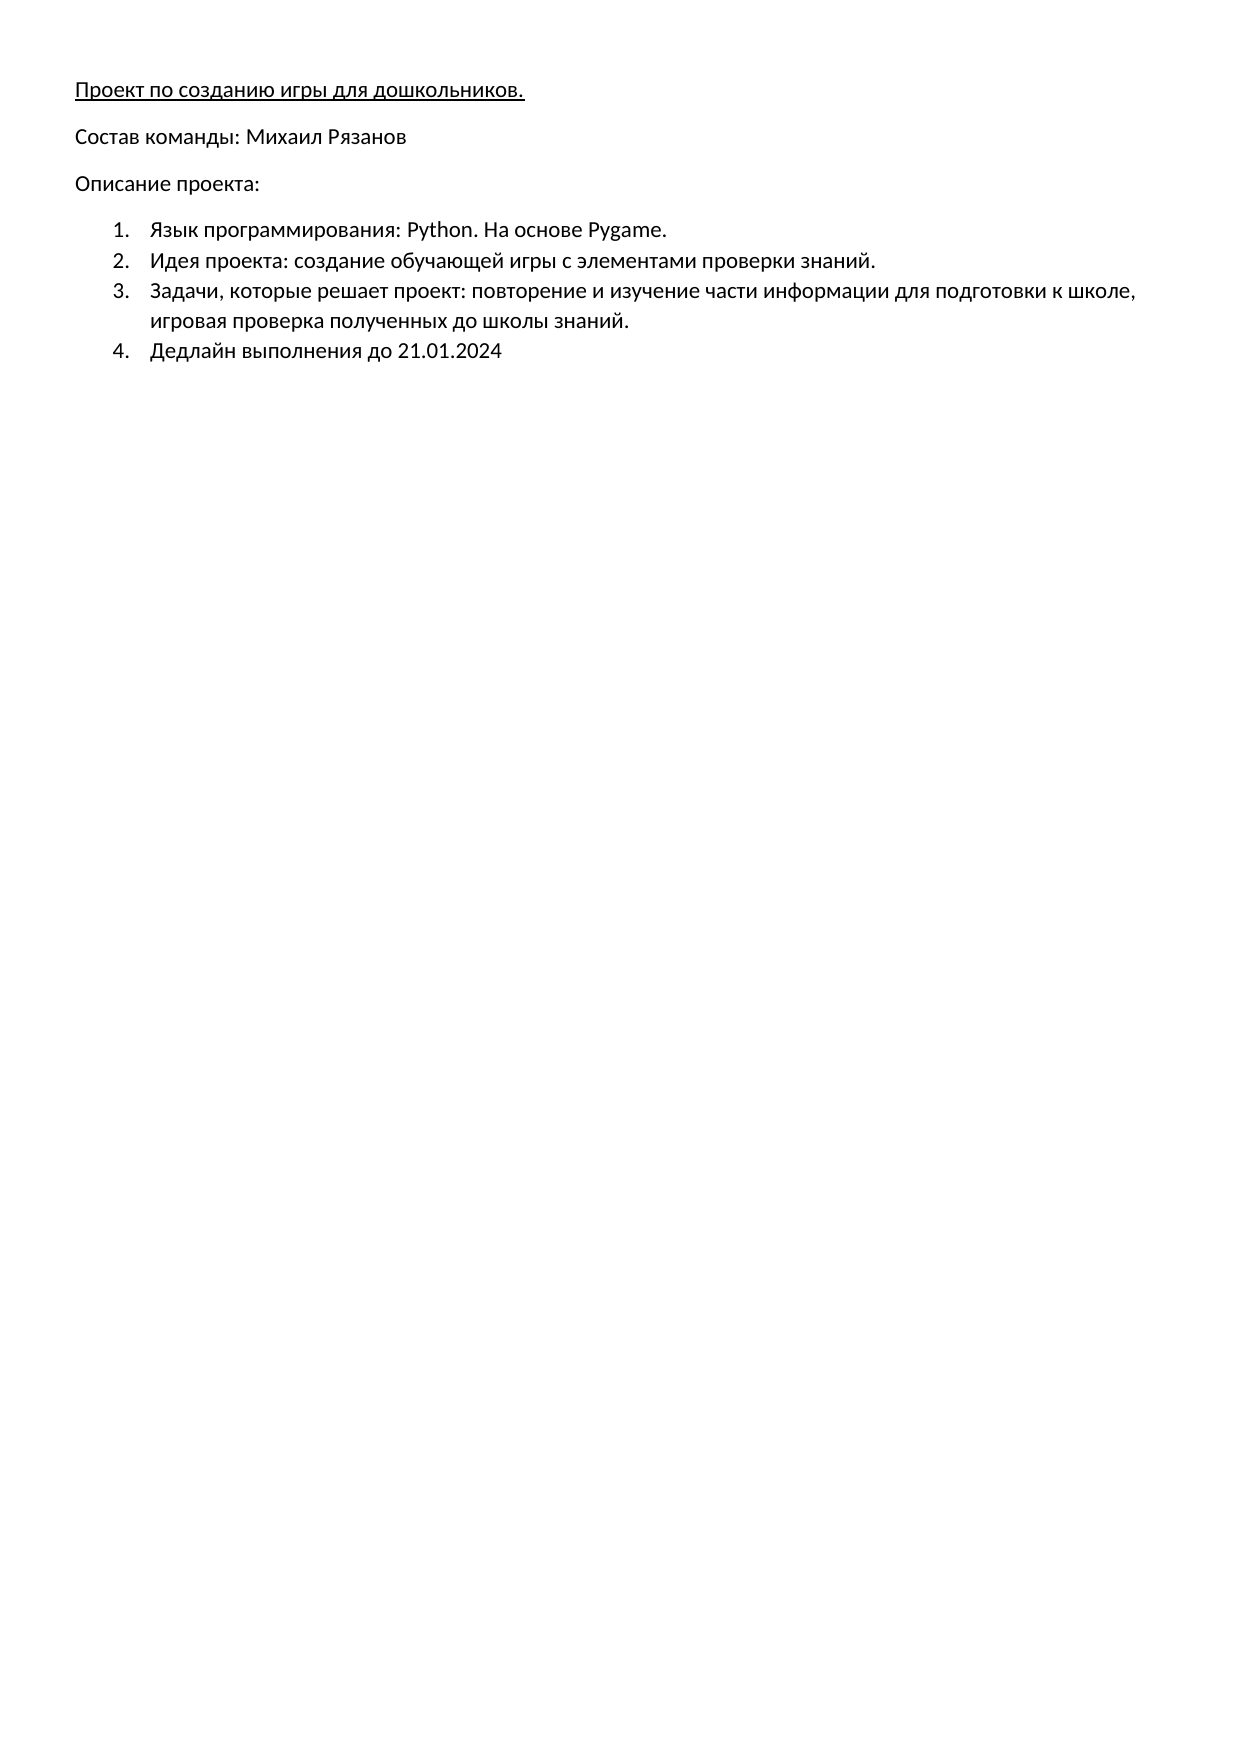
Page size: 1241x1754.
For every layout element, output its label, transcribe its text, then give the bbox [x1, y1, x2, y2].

text Проект по созданию игры для дошкольников. [75, 75, 1165, 103]
list Идея проекта: создание обучающей игры с элементами проверки знаний. [112, 246, 1165, 274]
list Язык программирования: Python. На основе Pygame. [112, 216, 1165, 244]
text Состав команды: Михаил Рязанов [75, 122, 1165, 150]
text Описание проекта: [75, 169, 1165, 197]
list Задачи, которые решает проект: повторение и изучение части информации для подготовки к школе, игровая проверка полученных до школы знаний. [112, 276, 1165, 334]
list Дедлайн выполнения до 21.01.2024 [112, 336, 1165, 364]
